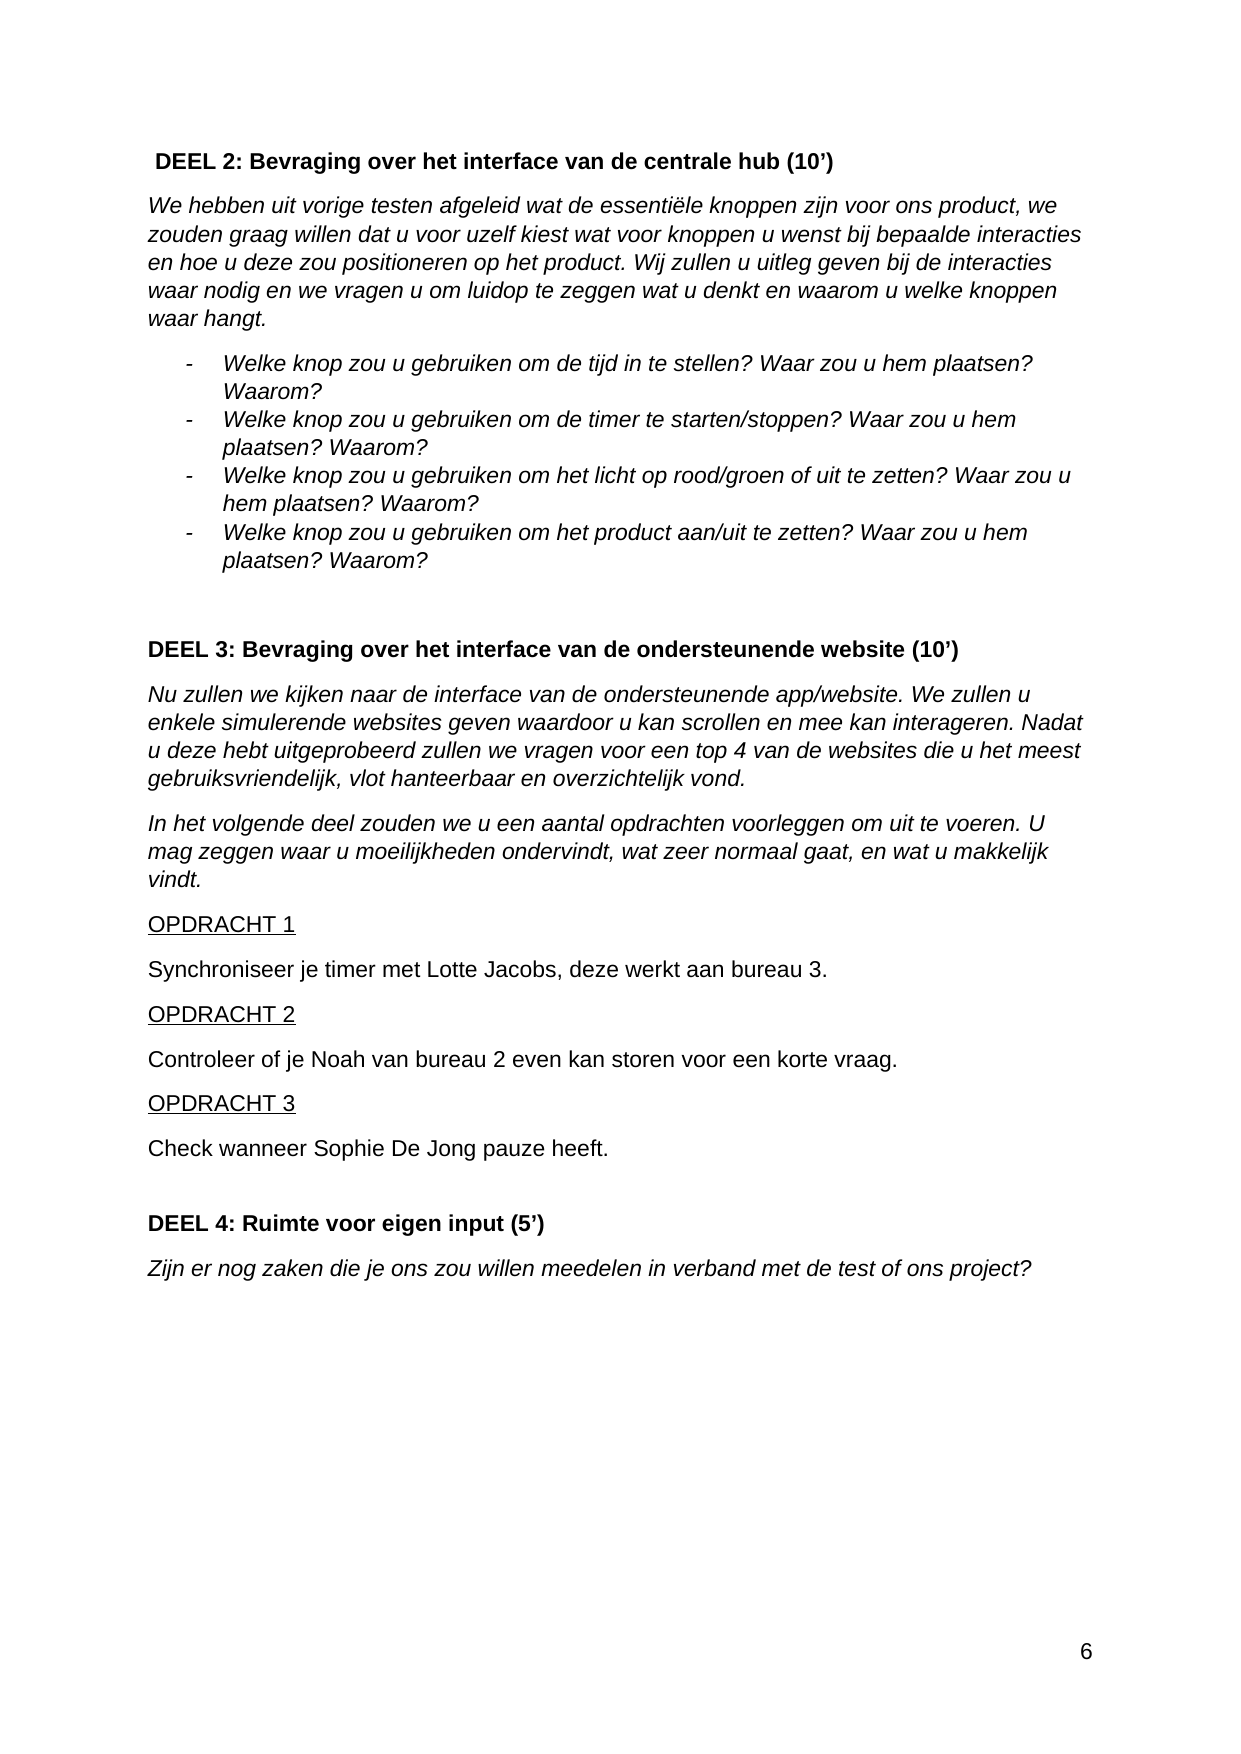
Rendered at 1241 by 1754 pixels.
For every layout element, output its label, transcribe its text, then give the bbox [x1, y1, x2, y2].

text Nu zullen we kijken naar de interface van de ondersteunende app/website. We zullen u enkele simulerende websites geven waardoor u kan scrollen en mee kan interageren. Nadat u deze hebt uitgeprobeerd zullen we vragen voor een top 4 van de websites die u het meest gebruiksvriendelijk, vlot hanteerbaar en overzichtelijk vond. [148, 681, 1093, 792]
list Welke knop zou u gebruiken om de tijd in te stellen? Waar zou u hem plaatsen? Waarom? [185, 350, 1093, 404]
list Welke knop zou u gebruiken om de timer te starten/stoppen? Waar zou u hem plaatsen? Waarom? [185, 406, 1093, 460]
list Welke knop zou u gebruiken om het product aan/uit te zetten? Waar zou u hem plaatsen? Waarom? [185, 518, 1093, 573]
text Check wanneer Sophie De Jong pauze heeft. [148, 1135, 1093, 1161]
text DEEL 3: Bevraging over het interface van de ondersteunende website (10’) [148, 636, 1093, 662]
text DEEL 2: Bevraging over het interface van de centrale hub (10’) [155, 148, 1093, 174]
text Controleer of je Noah van bureau 2 even kan storen voor een korte vraag. [148, 1046, 1093, 1072]
text Synchroniseer je timer met Lotte Jacobs, deze werkt aan bureau 3. [148, 956, 1093, 982]
text We hebben uit vorige testen afgeleid wat de essentiële knoppen zijn voor ons product, we zouden graag willen dat u voor uzelf kiest wat voor knoppen u wenst bij bepaalde interacties en hoe u deze zou positioneren op het product. Wij zullen u uitleg geven bij de interacties waar nodig en we vragen u om luidop te zeggen wat u denkt en waarom u welke knoppen waar hangt. [148, 192, 1093, 331]
list Welke knop zou u gebruiken om het licht op rood/groen of uit te zetten? Waar zou u hem plaatsen? Waarom? [185, 462, 1093, 517]
text OPDRACHT 1 [148, 911, 1093, 937]
text DEEL 4: Ruimte voor eigen input (5’) [148, 1210, 1093, 1236]
text OPDRACHT 2 [148, 1001, 1093, 1027]
text Zijn er nog zaken die je ons zou willen meedelen in verband met de test of ons project? [148, 1255, 1093, 1281]
text In het volgende deel zouden we u een aantal opdrachten voorleggen om uit te voeren. U mag zeggen waar u moeilijkheden ondervindt, wat zeer normaal gaat, en wat u makkelijk vindt. [148, 810, 1093, 893]
text OPDRACHT 3 [148, 1090, 1093, 1117]
